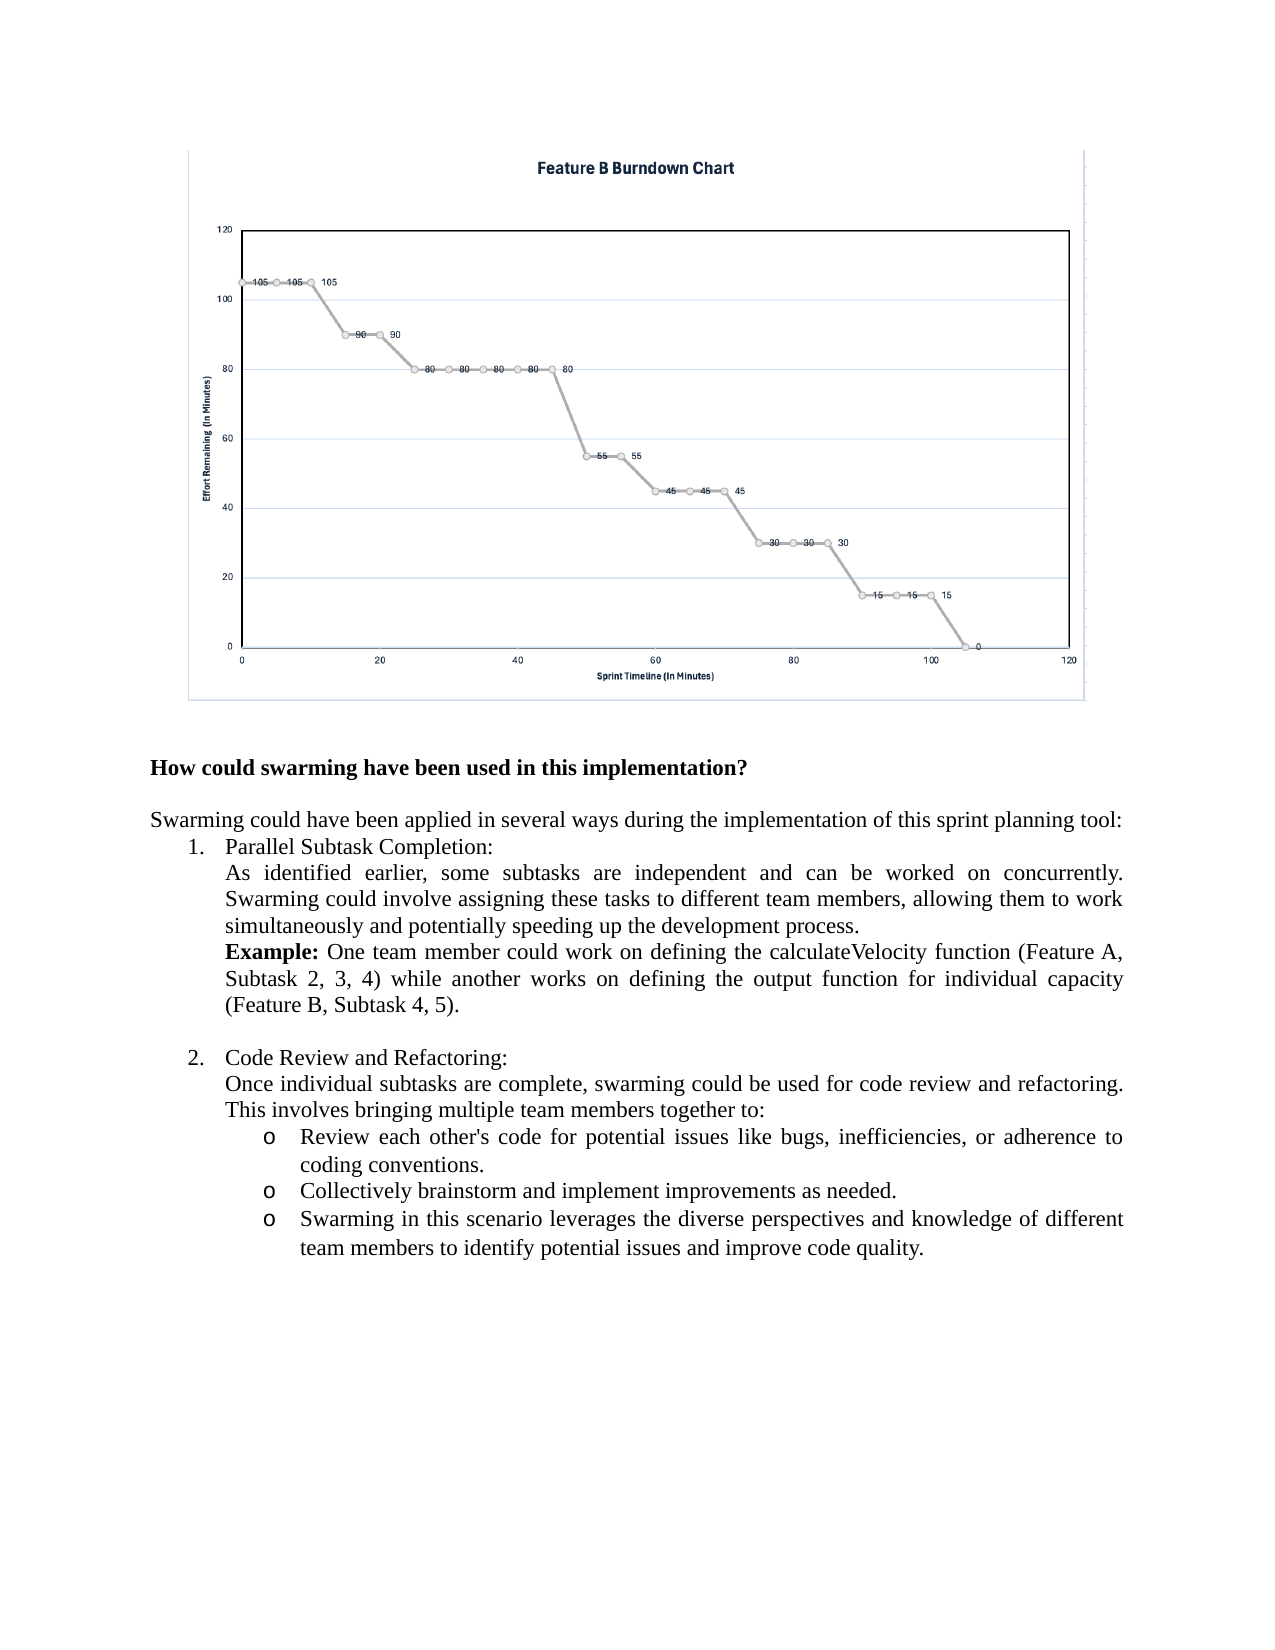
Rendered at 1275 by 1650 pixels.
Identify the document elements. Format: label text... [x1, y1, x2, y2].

list Code Review and Refactoring: [187, 1044, 1125, 1070]
list Collectively brainstorm and implement improvements as needed. [262, 1177, 1125, 1206]
text How could swarming have been used in this implementation? [150, 754, 1125, 780]
list Swarming in this scenario leverages the diverse perspectives and knowledge of different team members to identify potential issues and improve code quality. [262, 1206, 1125, 1260]
list As identified earlier, some subtasks are independent and can be worked on concurrently. Swarming could involve assigning these tasks to different team members, allowing them to work simultaneously and potentially speeding up the development process. [225, 859, 1125, 938]
list Parallel Subtask Completion: [187, 833, 1125, 859]
list Example: One team member could work on defining the calculateVelocity function (Feature A, Subtask 2, 3, 4) while another works on defining the output function for individual capacity (Feature B, Subtask 4, 5). [225, 938, 1125, 1017]
text Swarming could have been applied in several ways during the implementation of this sprint planning tool: [150, 806, 1125, 833]
list Once individual subtasks are complete, swarming could be used for code review and refactoring. This involves bringing multiple team members together to: [225, 1070, 1125, 1123]
picture [188, 150, 1087, 701]
list Review each other's code for potential issues like bugs, inefficiencies, or adherence to coding conventions. [262, 1123, 1125, 1177]
